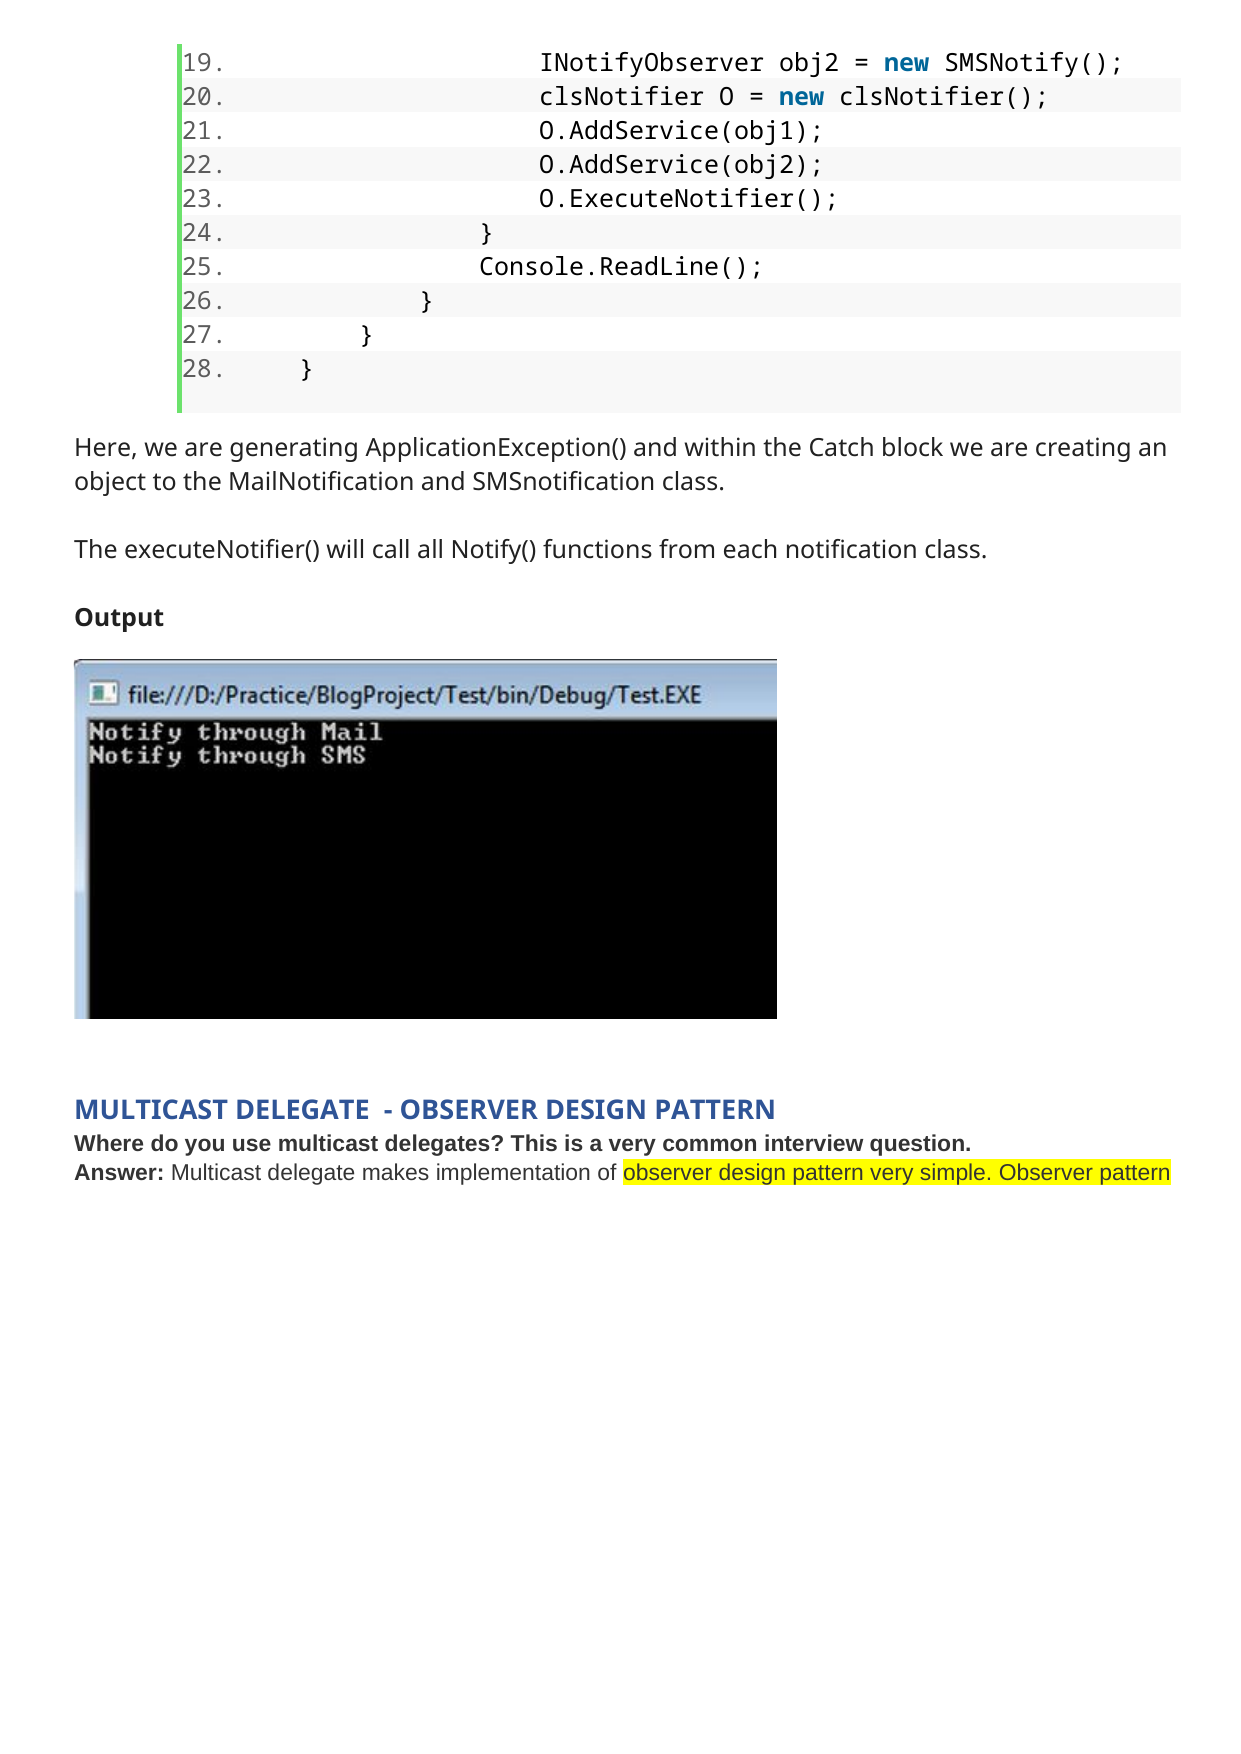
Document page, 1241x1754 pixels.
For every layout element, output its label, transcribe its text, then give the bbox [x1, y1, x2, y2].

list INotifyObserver obj2 = new SMSNotify(); [182, 44, 1181, 78]
list Console.ReadLine(); [182, 249, 1181, 283]
list } [182, 351, 1181, 413]
list } [182, 215, 1181, 249]
text Here, we are generating ApplicationException() and within the Catch block we are creating an object to the MailNotification and SMSnotification class. [74, 430, 1181, 498]
list O.AddService(obj2); [182, 147, 1181, 181]
text Output [74, 600, 1181, 634]
list } [182, 283, 1181, 317]
list } [182, 317, 1181, 351]
text Where do you use multicast delegates? This is a very common interview question. Answer: Multicast delegate makes implementation of observer design pattern very simple. Observer pattern is also called as publish/subscribe pattern. [74, 1130, 1181, 1185]
text The executeNotifier() will call all Notify() functions from each notification class. [74, 532, 1181, 566]
list clsNotifier O = new clsNotifier(); [182, 78, 1181, 112]
list O.ExecuteNotifier(); [182, 181, 1181, 215]
list O.AddService(obj1); [182, 112, 1181, 147]
picture [73, 659, 777, 1019]
subtitle MULTICAST DELEGATE - OBSERVER DESIGN PATTERN [74, 1090, 1181, 1127]
